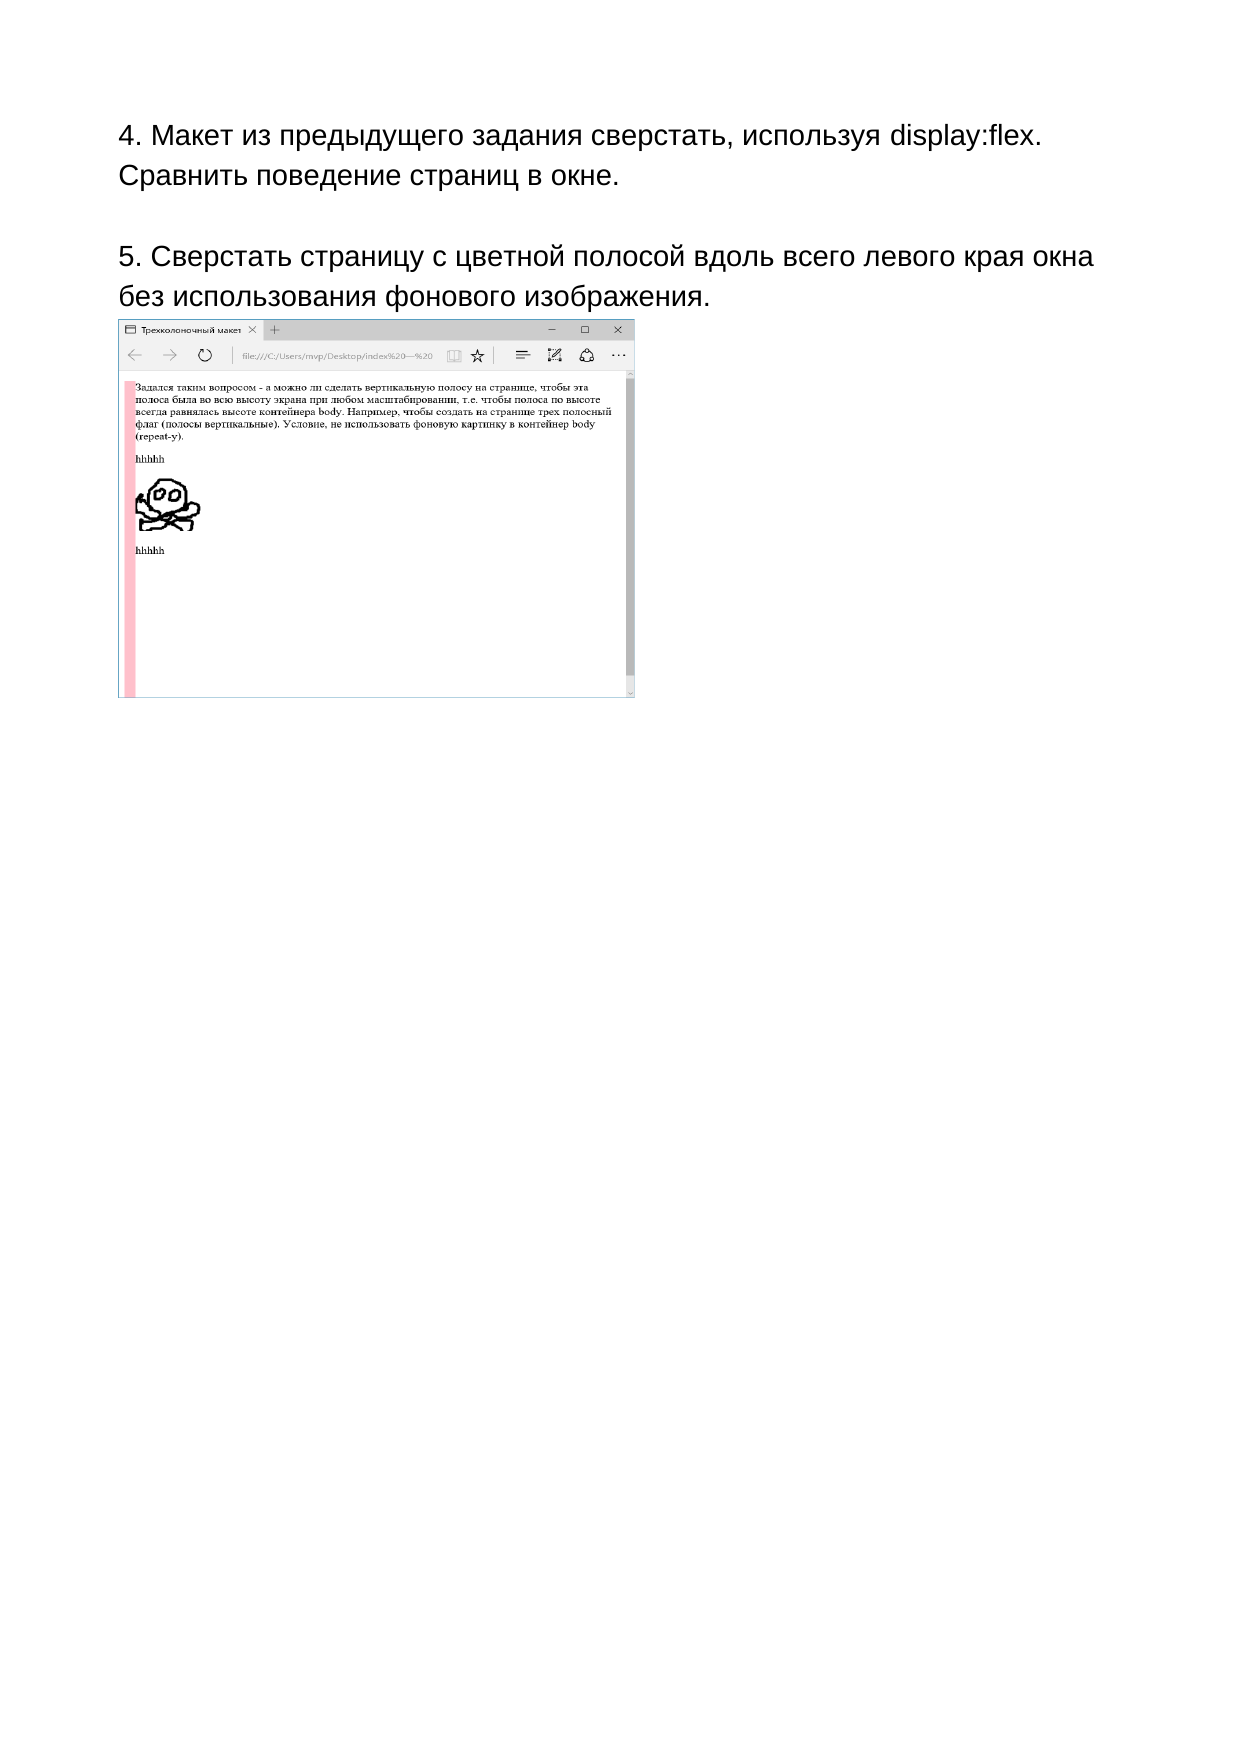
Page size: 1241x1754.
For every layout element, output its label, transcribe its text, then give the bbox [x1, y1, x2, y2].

text 5. Сверстать страницу с цветной полосой вдоль всего левого края окна без использования фонового изображения. [118, 239, 1122, 312]
text 4. Макет из предыдущего задания сверстать, используя display:flex. Сравнить поведение страниц в окне. [118, 118, 1122, 192]
picture [118, 319, 635, 698]
